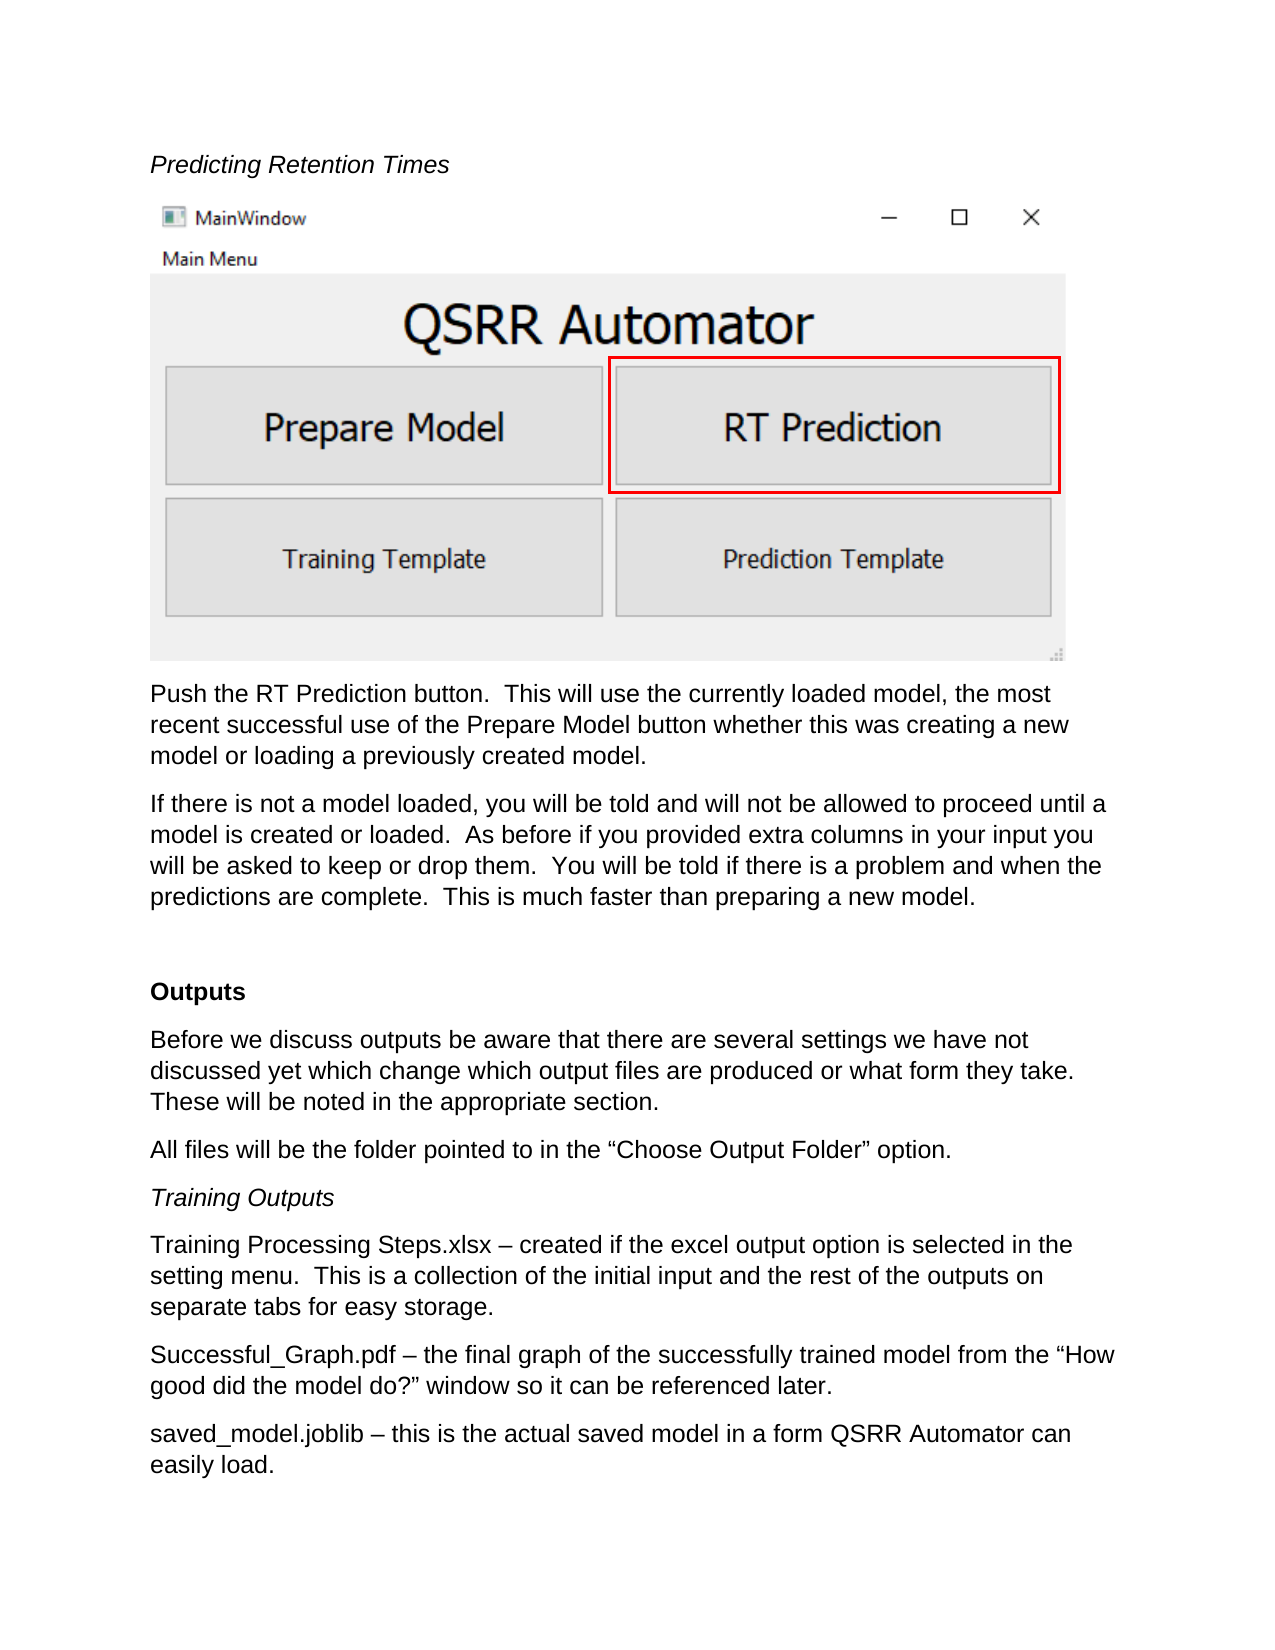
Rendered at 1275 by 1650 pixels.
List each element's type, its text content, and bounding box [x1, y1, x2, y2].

text saved_model.joblib – this is the actual saved model in a form QSRR Automator can easily load. [150, 1419, 1125, 1479]
picture [150, 197, 1066, 661]
text If there is not a model loaded, you will be told and will not be allowed to proceed until a model is created or loaded. As before if you provided extra columns in your input you will be asked to keep or drop them. You will be told if there is a problem and when the predictions are complete. This is much faster than preparing a new model. [150, 789, 1125, 911]
text Training Processing Steps.xlsx – created if the excel output option is selected in the setting menu. This is a collection of the initial input and the rest of the outputs on separate tabs for easy storage. [150, 1230, 1125, 1321]
text Before we discuss outputs be aware that there are several settings we have not discussed yet which change which output files are produced or what form they take. These will be noted in the appropriate section. [150, 1025, 1125, 1116]
text All files will be the folder pointed to in the “Choose Output Folder” option. [150, 1135, 1125, 1164]
text Outputs [150, 977, 1125, 1006]
text Push the RT Prediction button. This will use the currently loaded model, the most recent successful use of the Prepare Model button whether this was creating a new model or loading a previously created model. [150, 679, 1125, 770]
text Successful_Graph.pdf – the final graph of the successfully trained model from the “How good did the model do?” window so it can be referenced later. [150, 1340, 1125, 1400]
text Predicting Retention Times [150, 150, 1125, 179]
text Training Outputs [150, 1183, 1125, 1211]
